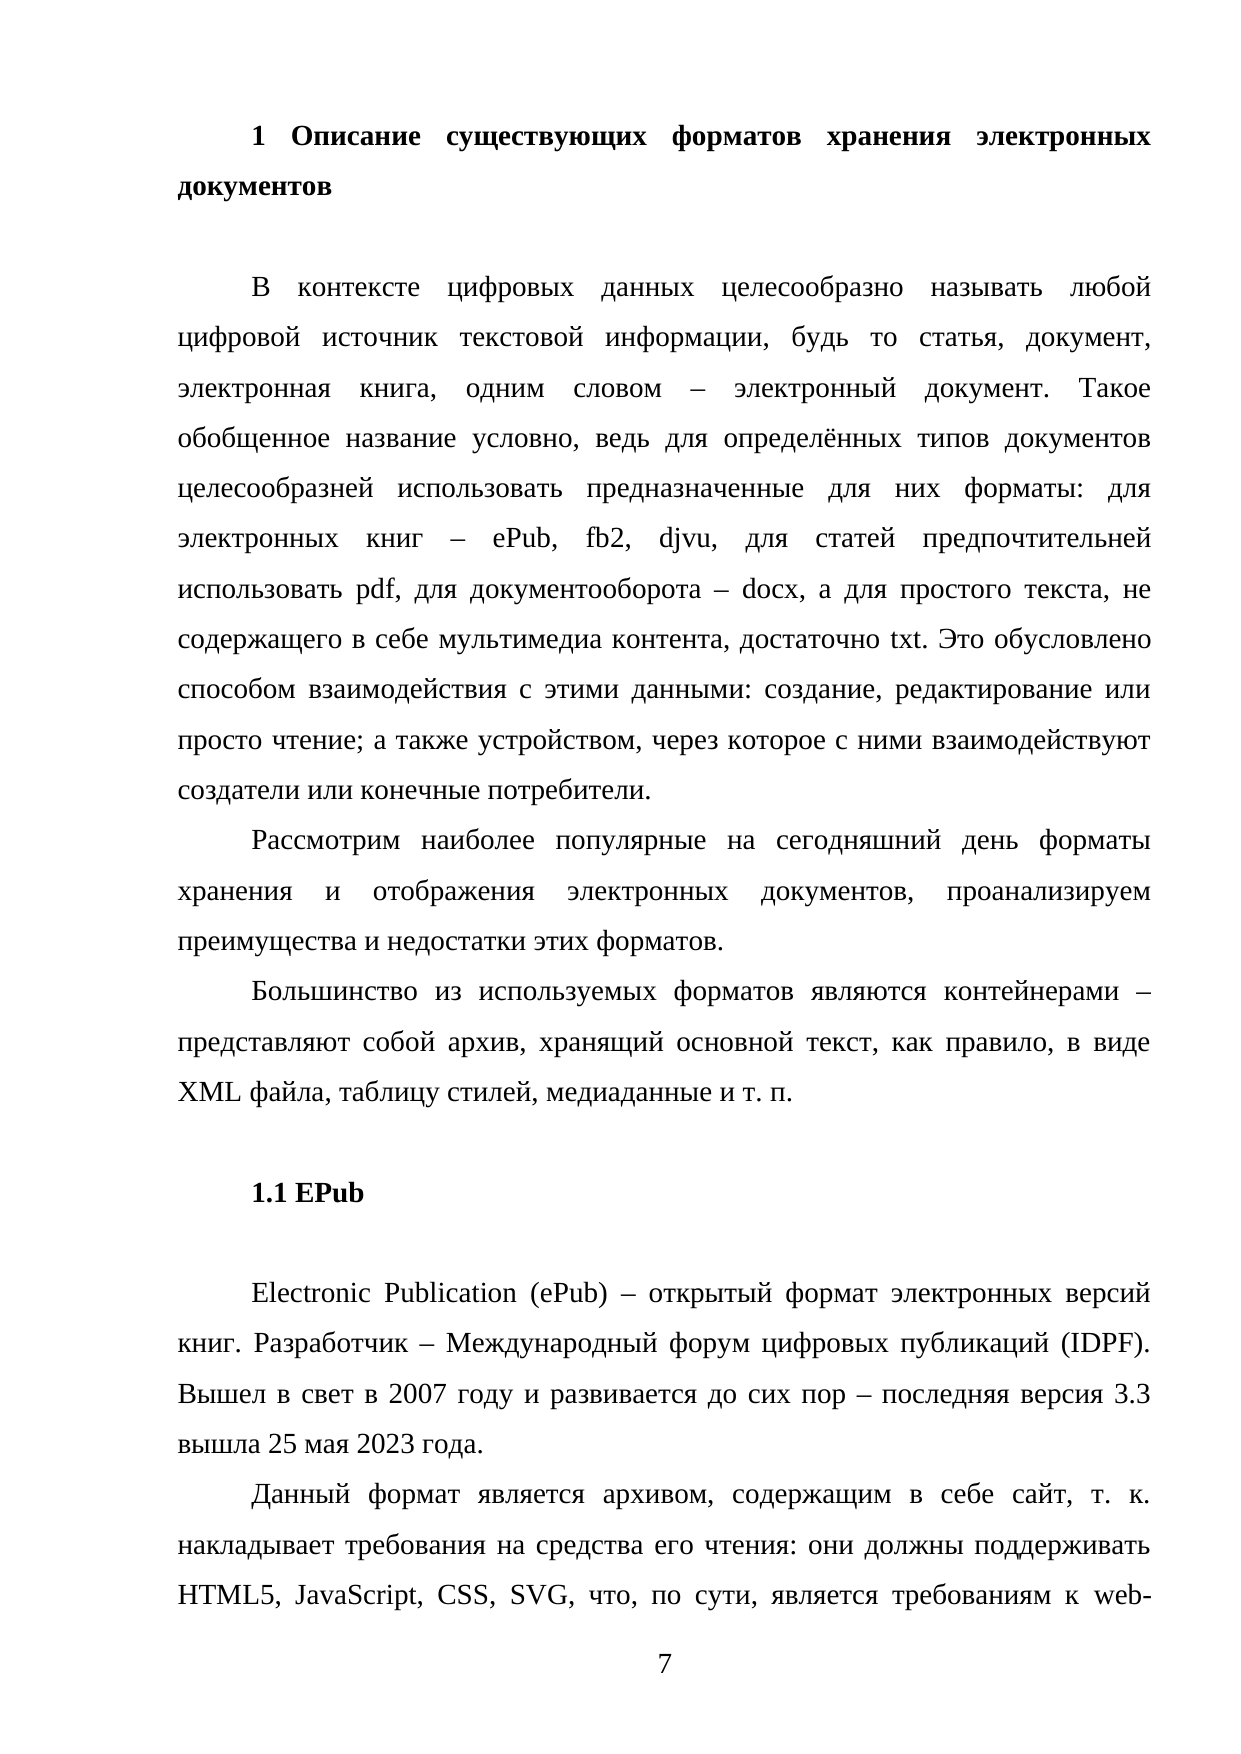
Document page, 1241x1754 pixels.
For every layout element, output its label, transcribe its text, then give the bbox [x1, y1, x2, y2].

text Electronic Publication (ePub) – открытый формат электронных версий книг. Разработчик – Международный форум цифровых публикаций (IDPF). Вышел в свет в 2007 году и развивается до сих пор – последняя версия 3.3 вышла 25 мая 2023 года. [177, 1275, 1152, 1460]
text Рассмотрим наиболее популярные на сегодняшний день форматы хранения и отображения электронных документов, проанализируем преимущества и недостатки этих форматов. [177, 822, 1152, 957]
text В контексте цифровых данных целесообразно называть любой цифровой источник текстовой информации, будь то статья, документ, электронная книга, одним словом – электронный документ. Такое обобщенное название условно, ведь для определённых типов документов целесообразней использовать предназначенные для них форматы: для электронных книг – ePub, fb2, djvu, для статей предпочтительней использовать pdf, для документооборота – docx, а для простого текста, не содержащего в себе мультимедиа контента, достаточно txt. Это обусловлено способом взаимодействия с этими данными: создание, редактирование или просто чтение; а также устройством, через которое с ними взаимодействуют создатели или конечные потребители. [177, 269, 1152, 806]
text 1.1 EPub [177, 1175, 1152, 1208]
text 1 Описание существующих форматов хранения электронных документов [177, 118, 1152, 202]
text Большинство из используемых форматов являются контейнерами – представляют собой архив, хранящий основной текст, как правило, в виде XML файла, таблицу стилей, медиаданные и т. п. [177, 973, 1152, 1108]
